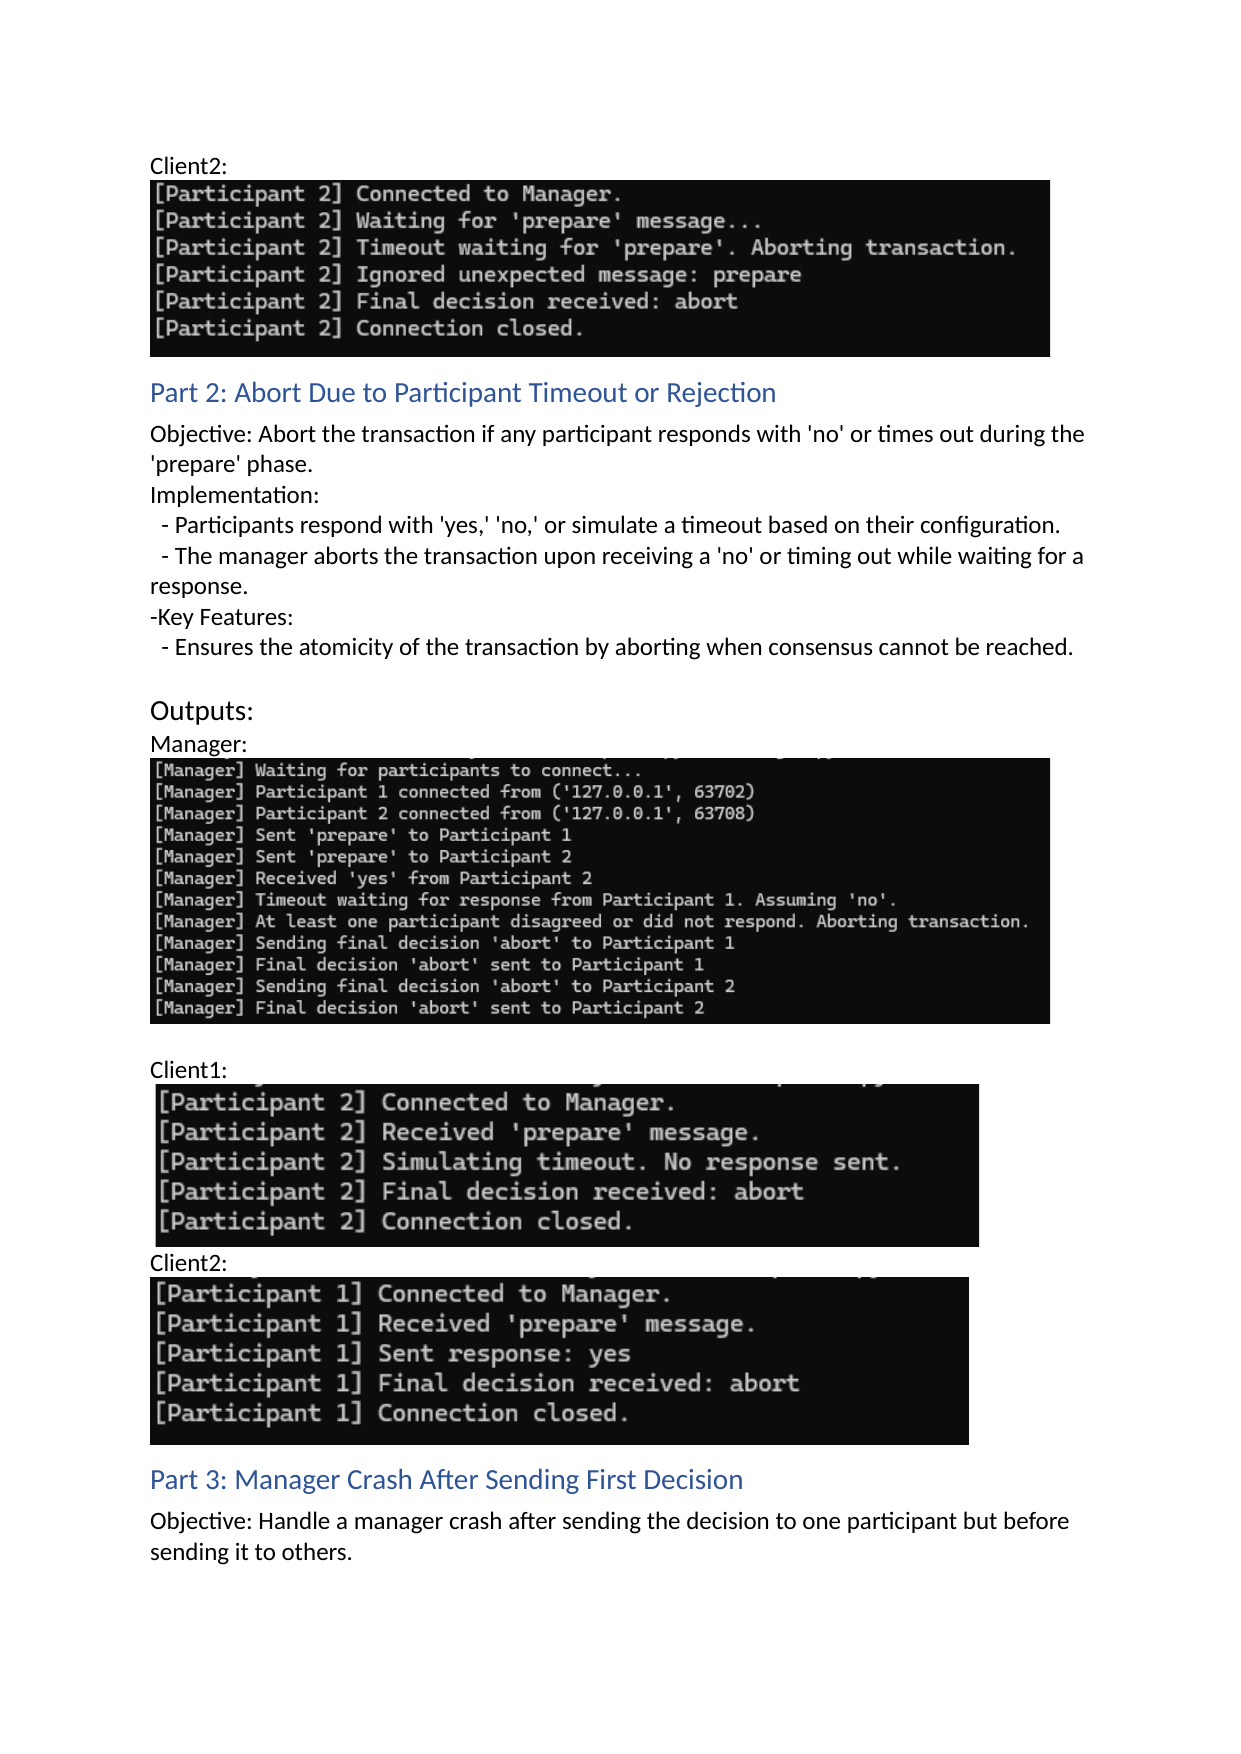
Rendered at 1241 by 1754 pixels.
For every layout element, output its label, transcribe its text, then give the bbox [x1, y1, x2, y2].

picture [150, 180, 1050, 357]
picture [150, 758, 1050, 1024]
text Client1: [150, 1054, 1090, 1084]
picture [155, 1084, 980, 1247]
text Implementation: - Participants respond with 'yes,' 'no,' or simulate a timeout based on their configuration. - The manager aborts the transaction upon receiving a 'no' or timing out while waiting for a response. [150, 479, 1090, 601]
subtitle Part 3: Manager Crash After Sending First Decision [150, 1461, 1090, 1497]
text Objective: Abort the transaction if any participant responds with 'no' or times out during the 'prepare' phase. [150, 418, 1090, 479]
subtitle Part 2: Abort Due to Participant Timeout or Rejection [150, 374, 1090, 409]
text Objective: Handle a manager crash after sending the decision to one participant but before sending it to others. [150, 1505, 1090, 1566]
picture [150, 1277, 969, 1445]
